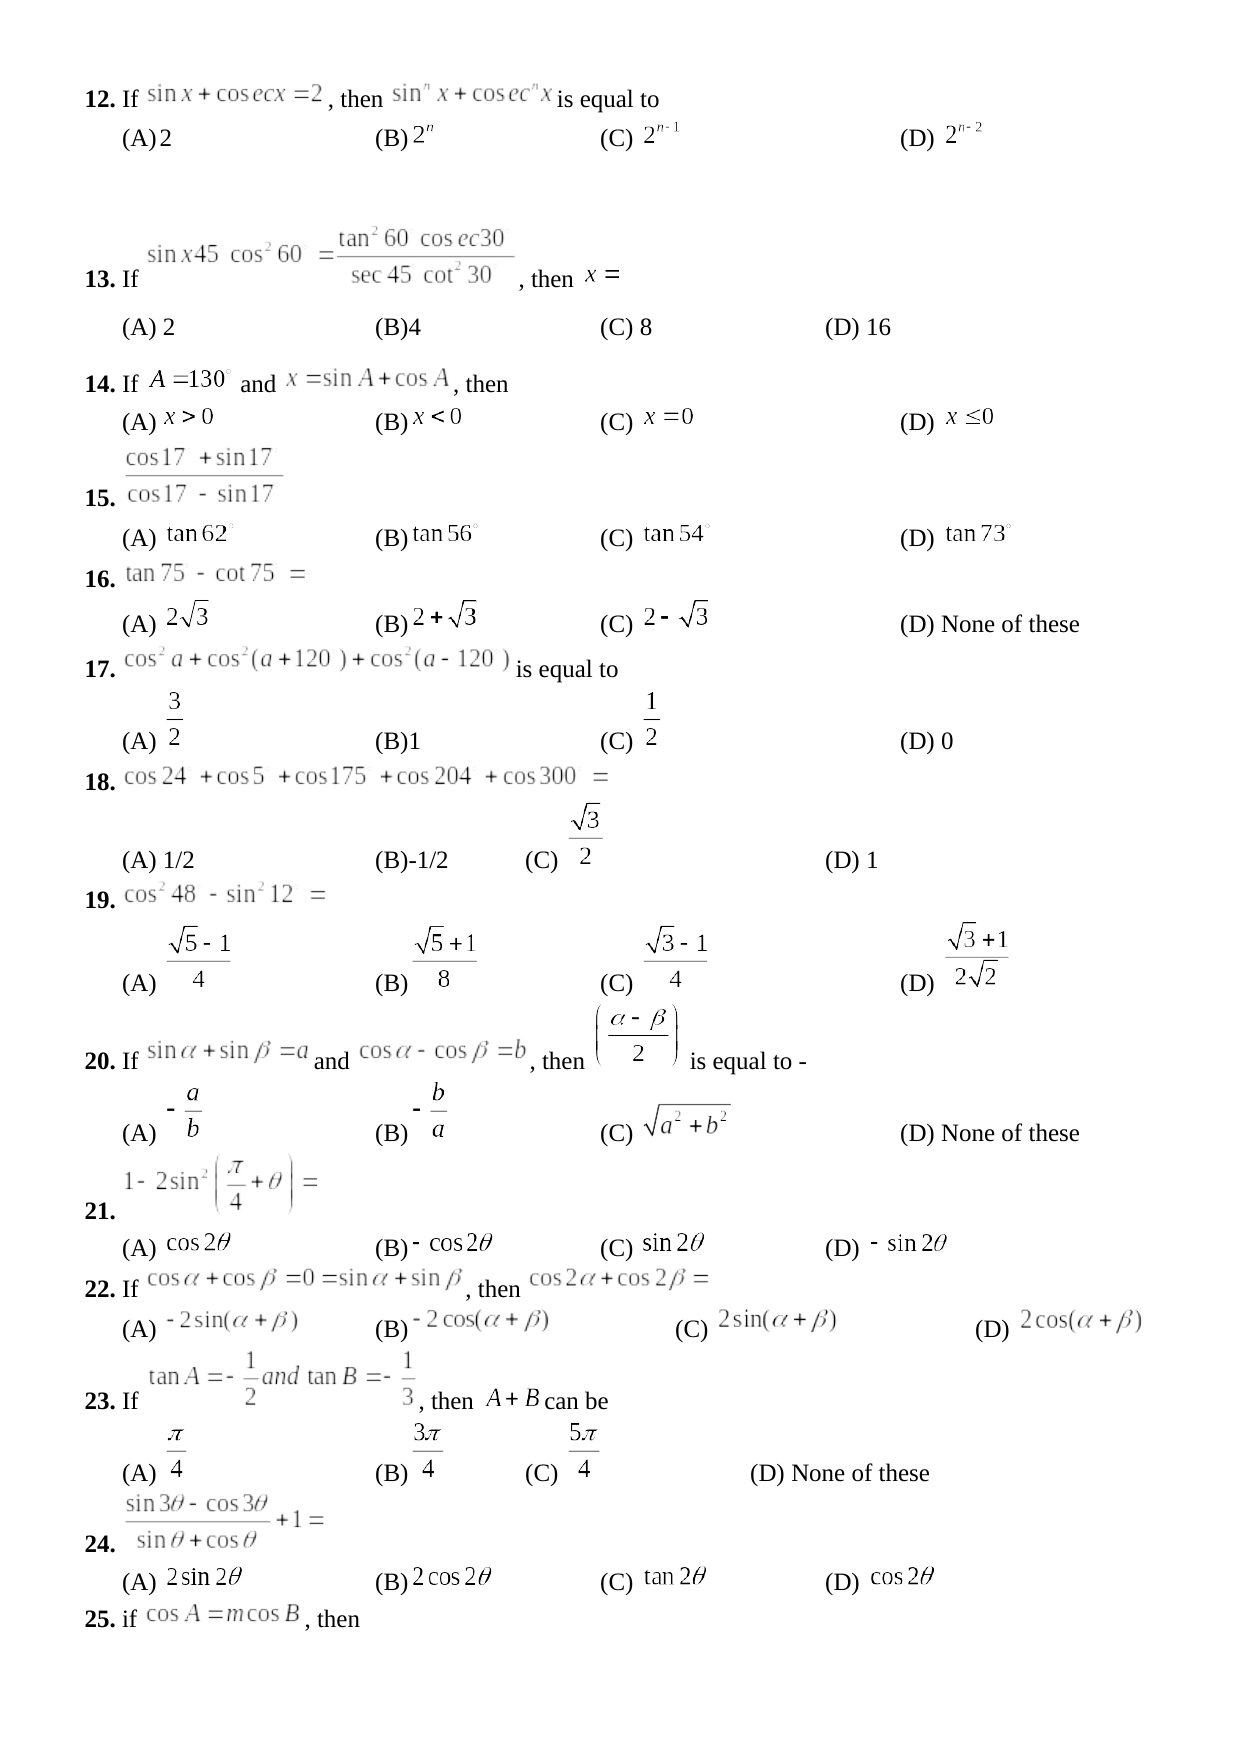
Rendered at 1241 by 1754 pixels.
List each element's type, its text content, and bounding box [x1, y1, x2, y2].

list If and , then is equal to - [84, 999, 1191, 1075]
list (B) (C) (D) [122, 400, 1191, 435]
list If , then is equal to [84, 75, 1191, 113]
list (A) (B)1 (C) (D) 0 [122, 686, 1191, 755]
list If , then [84, 219, 1191, 293]
text (A) 2 (B)4 (C) 8 (D) 16 [75, 312, 1191, 341]
list (A) (B) (C) (D) [122, 1305, 1191, 1343]
list if , then [84, 1598, 1191, 1633]
list 2 (B) (C) (D) [122, 116, 1191, 152]
list (A) (B) (C) (D) [122, 514, 1191, 552]
list (A) (B) (C) (D) [122, 916, 1191, 997]
list (A) (B) (C) (D) [122, 1227, 1191, 1262]
list (A) 1/2 (B)-1/2 (C) (D) 1 [122, 798, 1191, 873]
list (A) (B) (C) (D) None of these [122, 595, 1191, 638]
list (A) (B) (C) (D) [122, 1561, 1191, 1596]
list If , then can be [84, 1345, 1191, 1415]
list If , then [84, 1264, 1191, 1302]
list is equal to [84, 640, 1191, 683]
list If and , then [84, 360, 1191, 398]
list (A) (B) (C) (D) None of these [122, 1077, 1191, 1147]
list (A) (B) (C) (D) None of these [122, 1417, 1191, 1487]
